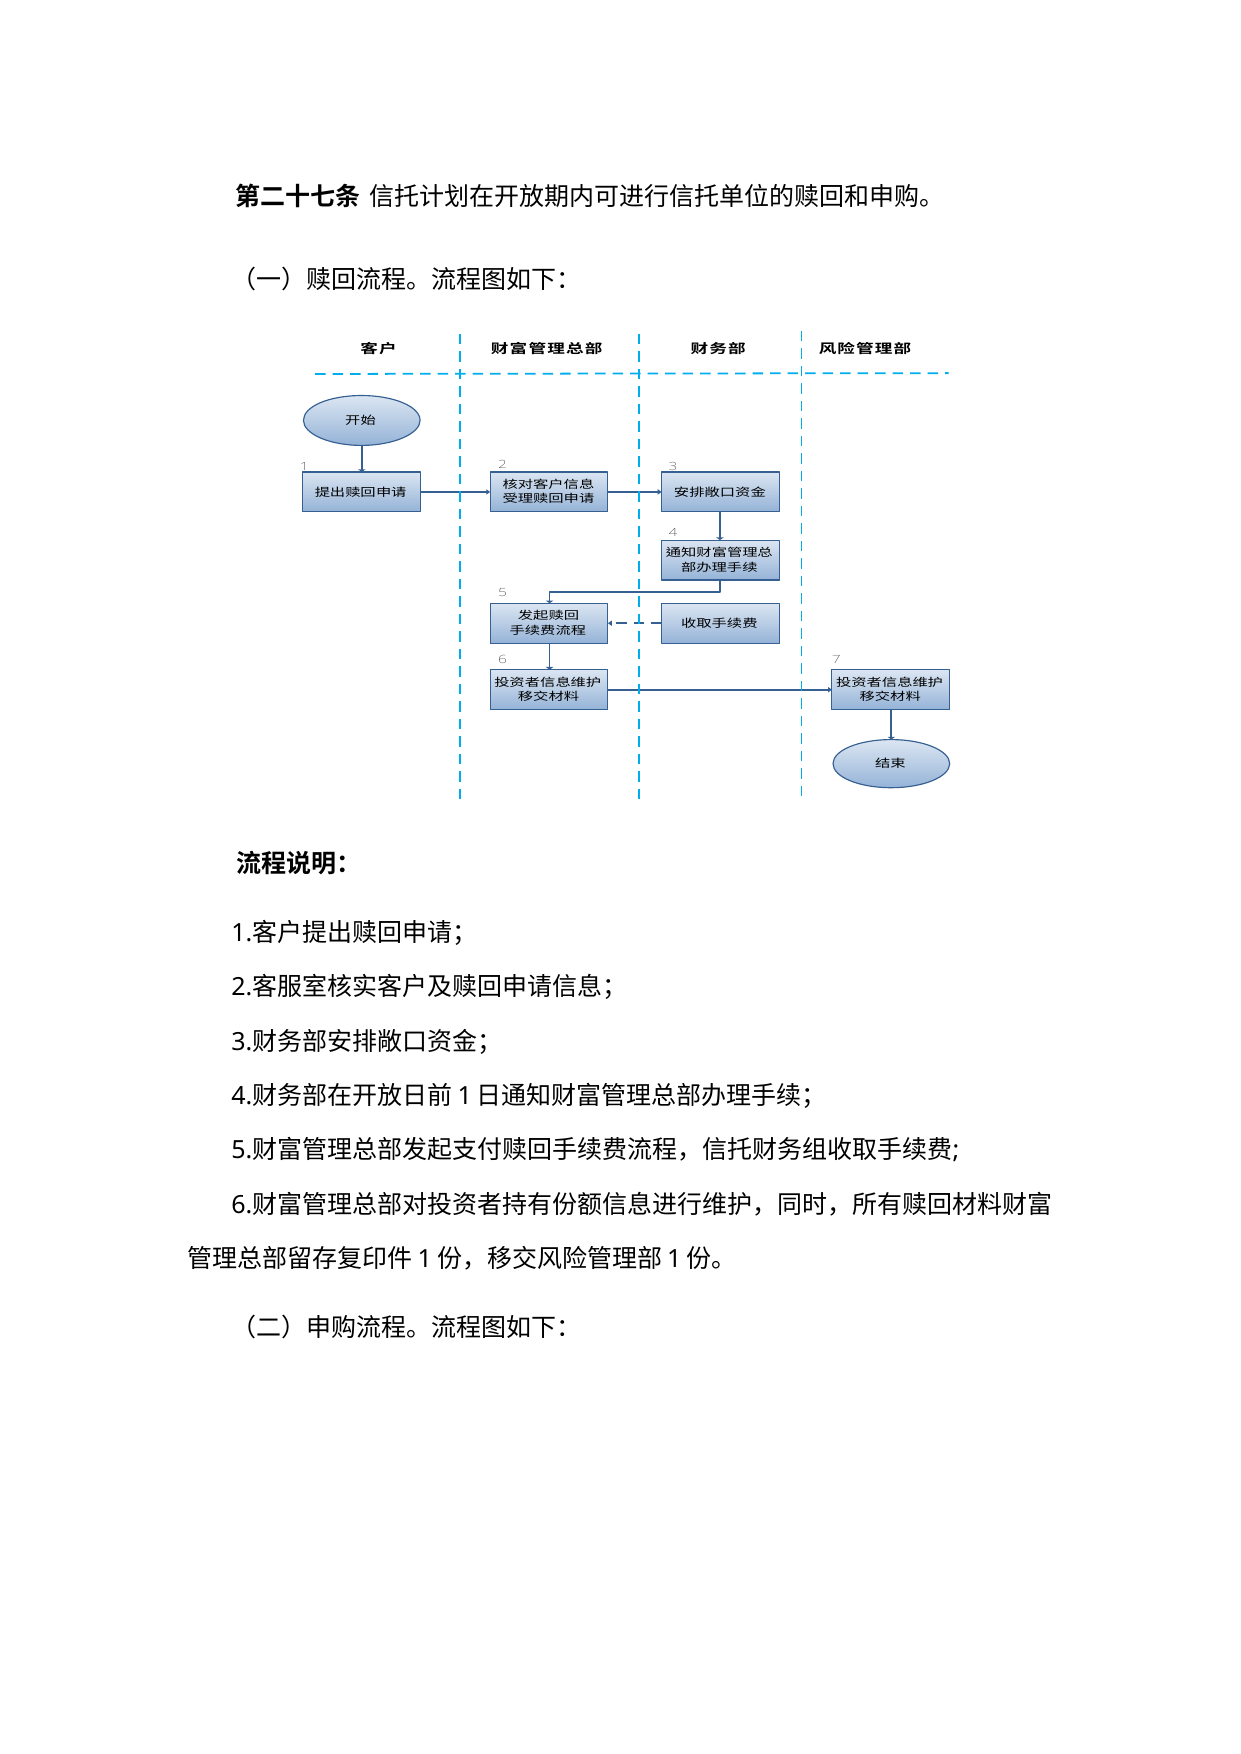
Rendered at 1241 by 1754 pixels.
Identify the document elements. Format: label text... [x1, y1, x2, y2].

text （一）赎回流程。流程图如下： [187, 245, 1053, 310]
text 2.客服室核实客户及赎回申请信息； [187, 967, 1053, 1003]
text 3.财务部安排敞口资金； [187, 1021, 1053, 1057]
text 6.财富管理总部对投资者持有份额信息进行维护，同时，所有赎回材料财富管理总部留存复印件1份，移交风险管理部1份。 [187, 1184, 1053, 1275]
text 4.财务部在开放日前1日通知财富管理总部办理手续； [187, 1075, 1053, 1112]
text 1.客户提出赎回申请； [187, 912, 1053, 948]
list 信托计划在开放期内可进行信托单位的赎回和申购。 [187, 162, 1053, 227]
text 5.财富管理总部发起支付赎回手续费流程，信托财务组收取手续费; [187, 1130, 1053, 1166]
text （二）申购流程。流程图如下： [187, 1293, 1053, 1358]
text 流程说明： [187, 829, 1053, 894]
